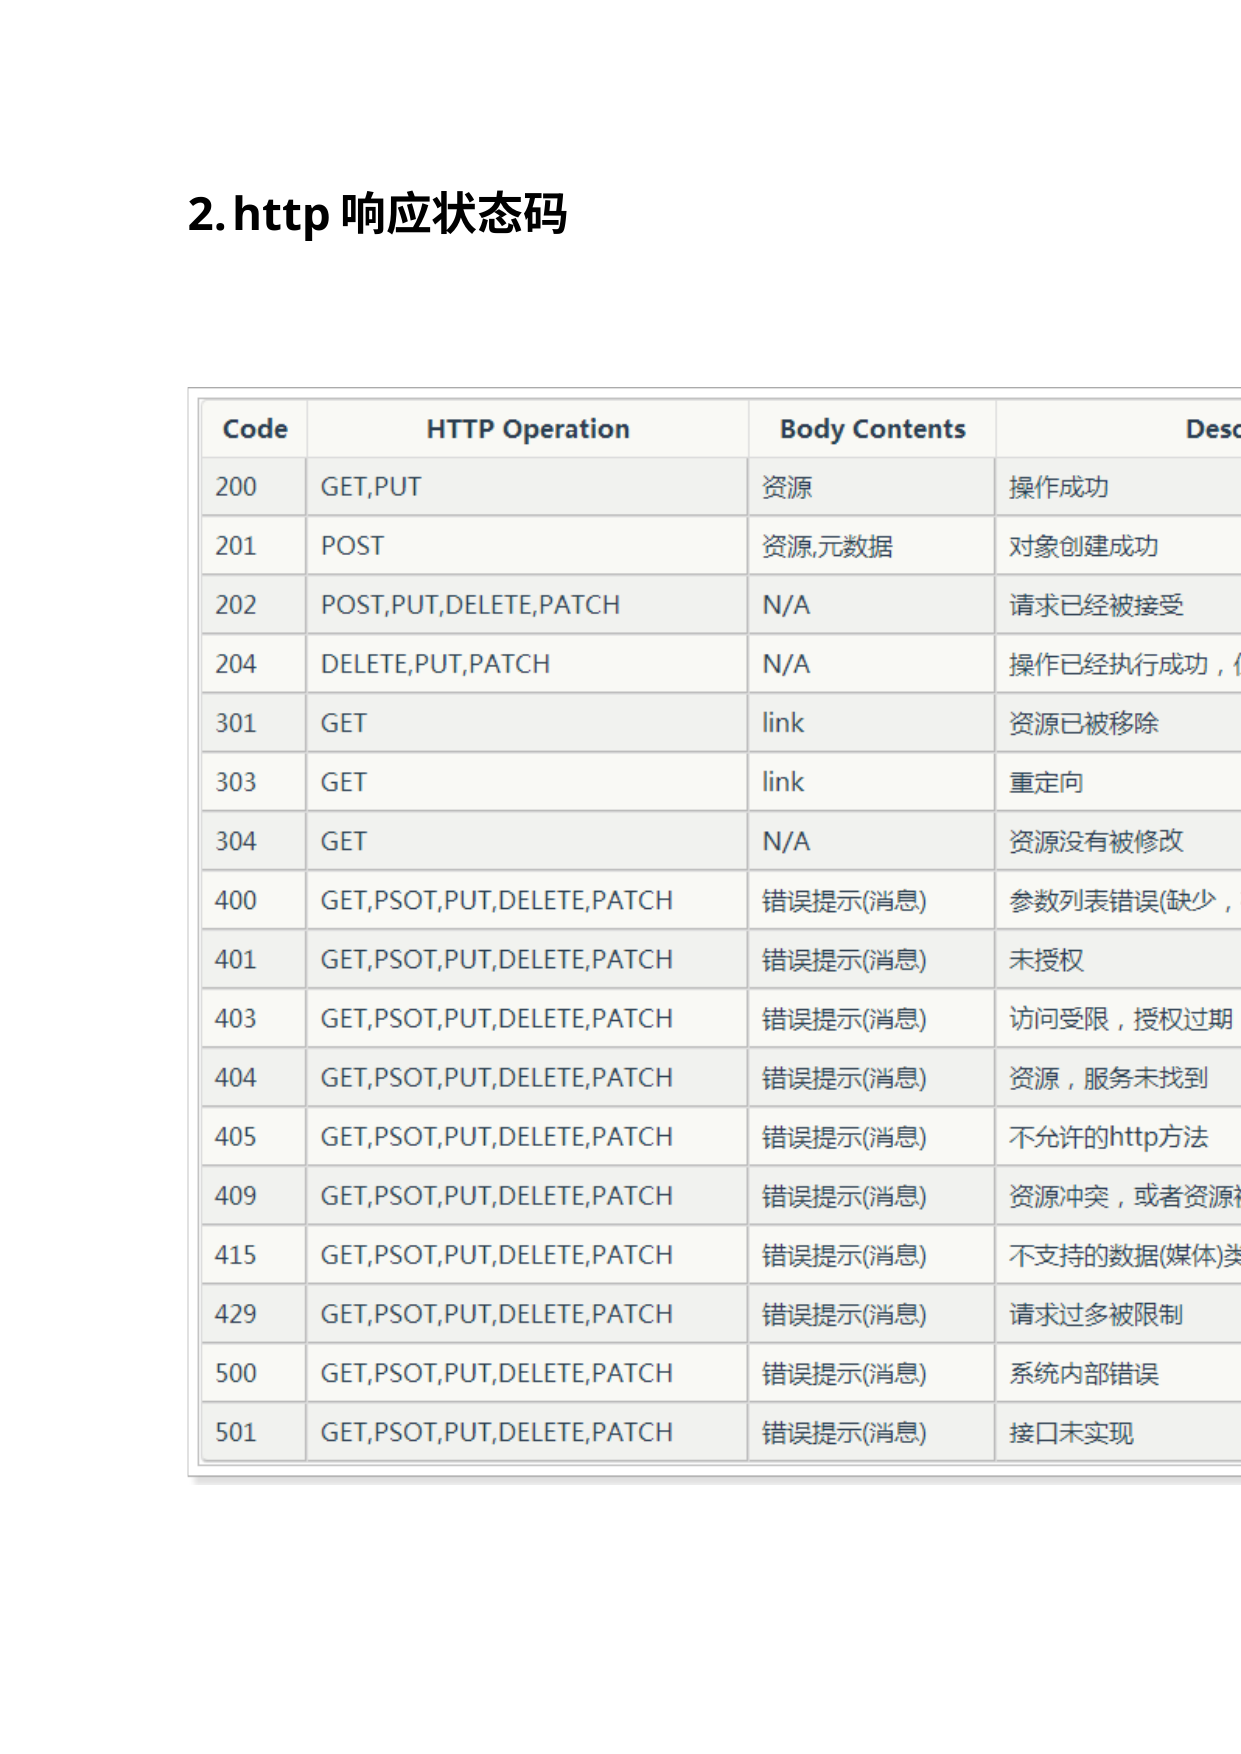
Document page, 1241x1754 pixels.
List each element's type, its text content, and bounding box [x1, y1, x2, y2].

picture [187, 387, 1241, 1485]
subtitle http响应状态码 [187, 162, 1053, 259]
